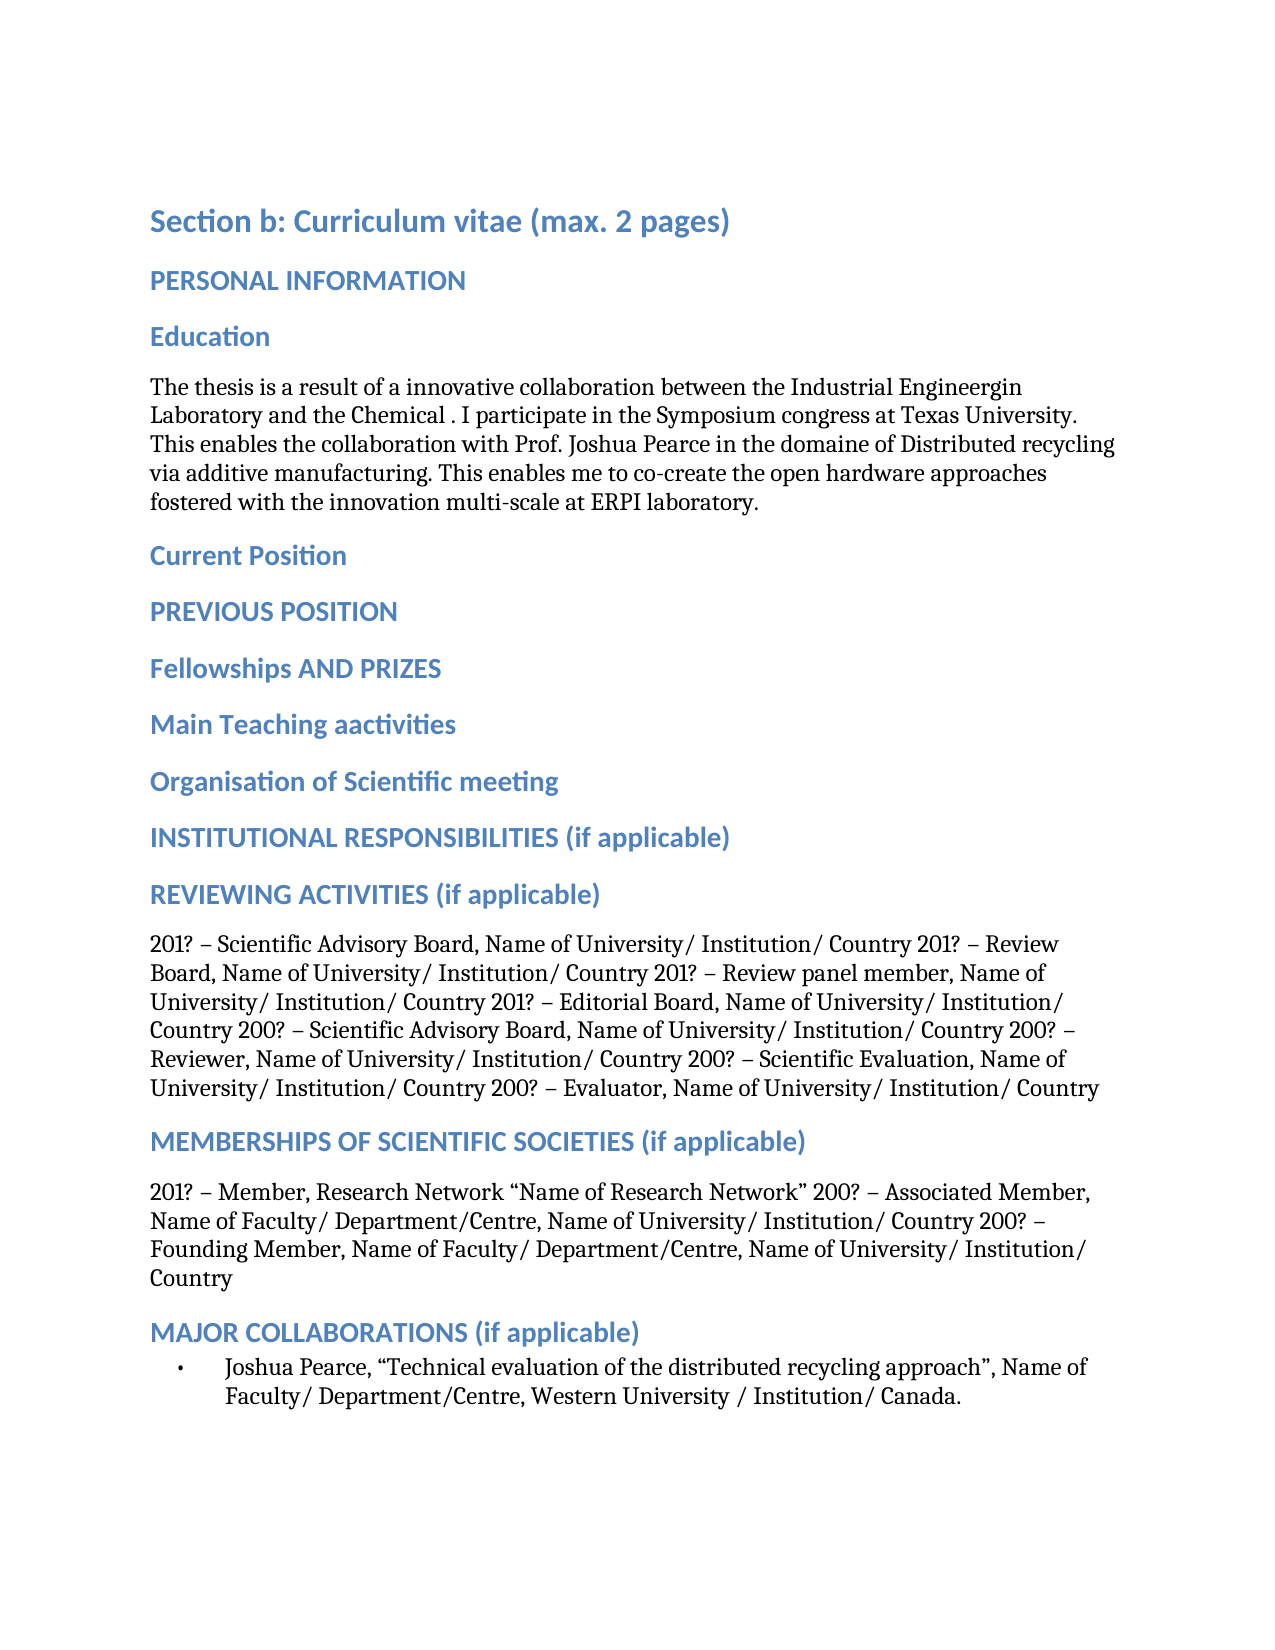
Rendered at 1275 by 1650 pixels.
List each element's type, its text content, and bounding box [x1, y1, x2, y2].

text 201? – Member, Research Network “Name of Research Network” 200? – Associated Member, Name of Faculty/ Department/Centre, Name of University/ Institution/ Country 200? – Founding Member, Name of Faculty/ Department/Centre, Name of University/ Institution/ Country [150, 1178, 1125, 1293]
text The thesis is a result of a innovative collaboration between the Industrial Engineergin Laboratory and the Chemical . I participate in the Symposium congress at Texas University. This enables the collaboration with Prof. Joshua Pearce in the domaine of Distributed recycling via additive manufacturing. This enables me to co-create the open hardware approaches fostered with the innovation multi-scale at ERPI laboratory. [150, 372, 1125, 516]
subtitle INSTITUTIONAL RESPONSIBILITIES (if applicable) [150, 819, 1125, 855]
subtitle REVIEWING ACTIVITIES (if applicable) [150, 876, 1125, 911]
subtitle Current Position [150, 537, 1125, 573]
subtitle Main Teaching aactivities [150, 706, 1125, 742]
list Joshua Pearce, “Technical evaluation of the distributed recycling approach”, Name of Faculty/ Department/Centre, Western University / Institution/ Canada. [175, 1353, 1125, 1411]
subtitle Education [150, 318, 1125, 354]
subtitle PERSONAL INFORMATION [150, 262, 1125, 297]
subtitle Fellowships AND PRIZES [150, 650, 1125, 686]
text 201? – Scientific Advisory Board, Name of University/ Institution/ Country 201? – Review Board, Name of University/ Institution/ Country 201? – Review panel member, Name of University/ Institution/ Country 201? – Editorial Board, Name of University/ Institution/ Country 200? – Scientific Advisory Board, Name of University/ Institution/ Country 200? – Reviewer, Name of University/ Institution/ Country 200? – Scientific Evaluation, Name of University/ Institution/ Country 200? – Evaluator, Name of University/ Institution/ Country [150, 930, 1125, 1103]
subtitle MAJOR COLLABORATIONS (if applicable) [150, 1314, 1125, 1349]
subtitle PREVIOUS POSITION [150, 593, 1125, 629]
subtitle Organisation of Scientific meeting [150, 763, 1125, 798]
subtitle MEMBERSHIPS OF SCIENTIFIC SOCIETIES (if applicable) [150, 1123, 1125, 1159]
subtitle Section b: Curriculum vitae (max. 2 pages) [150, 200, 1125, 241]
